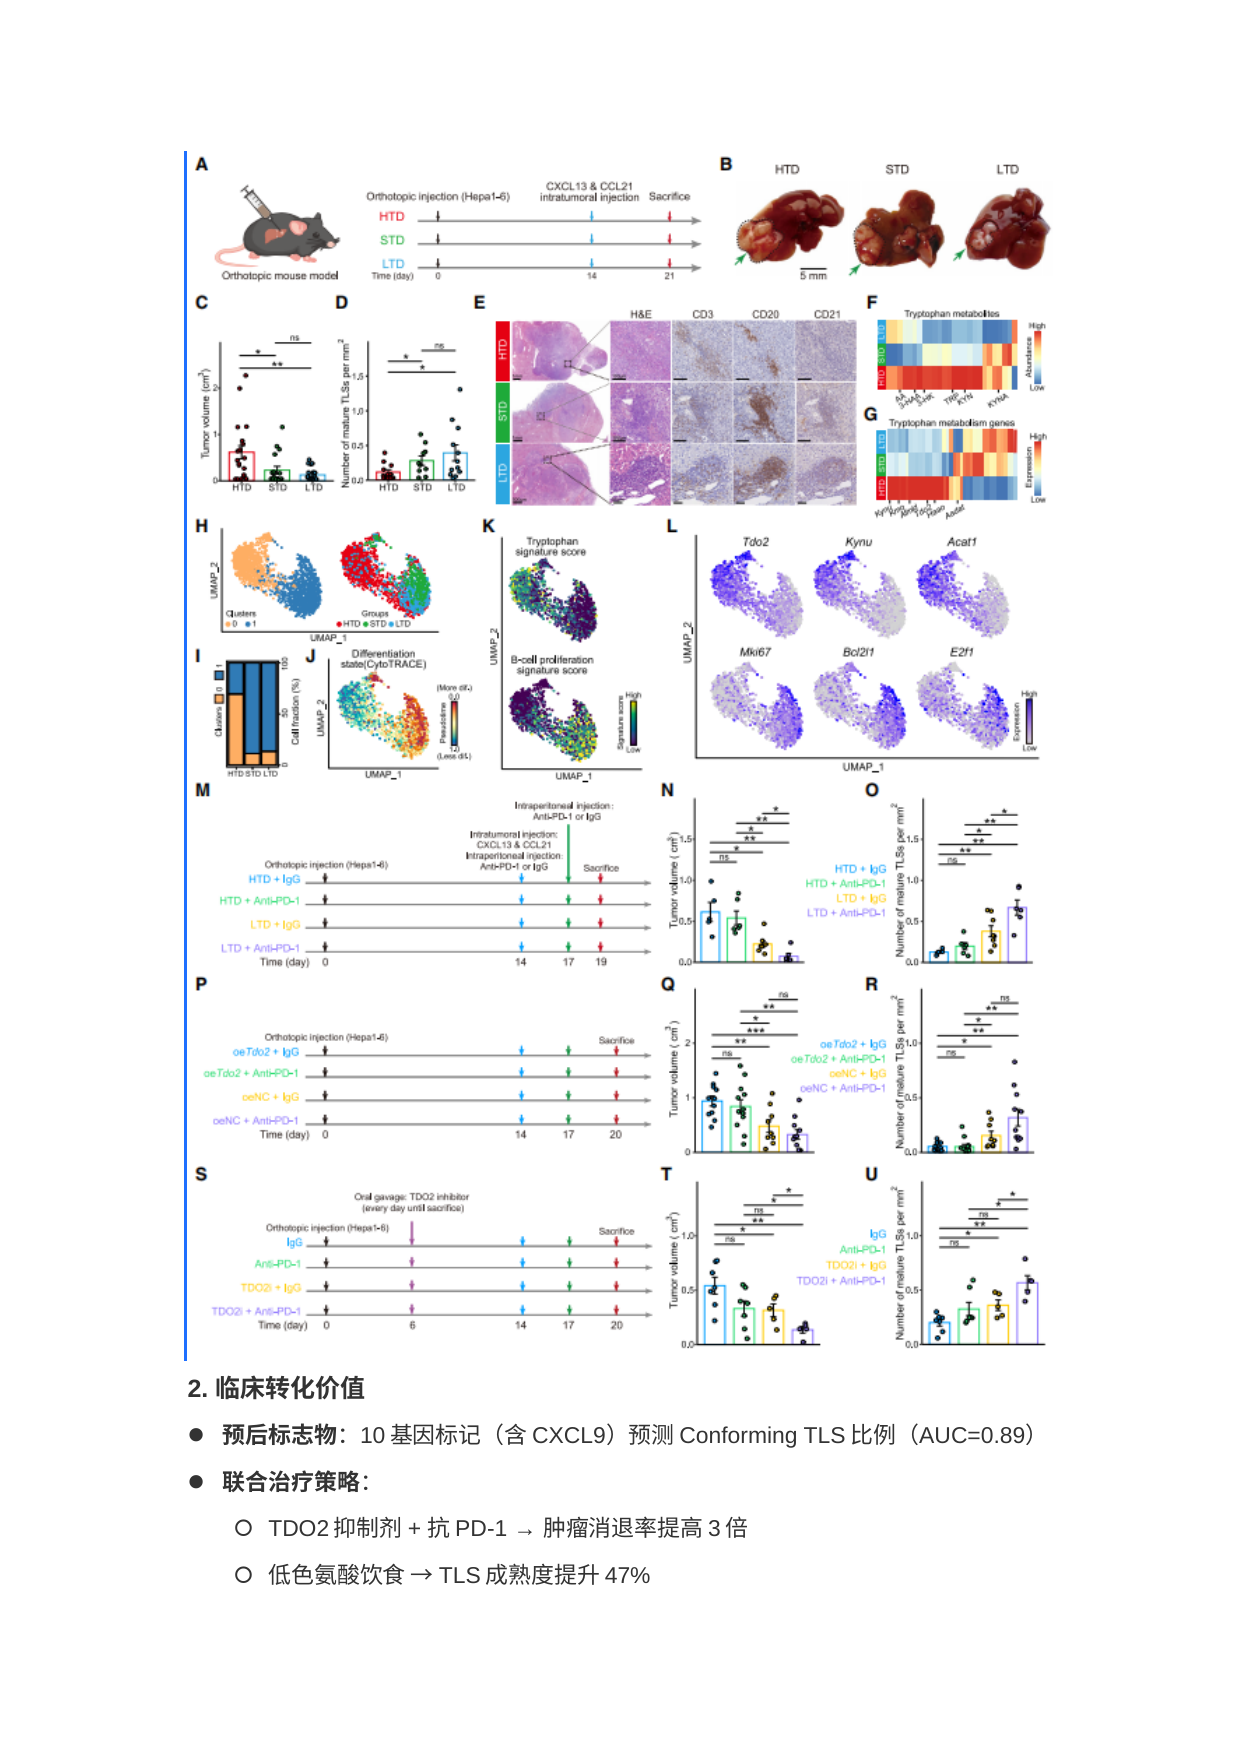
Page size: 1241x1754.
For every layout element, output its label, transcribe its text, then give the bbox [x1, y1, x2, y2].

list 预后标志物：10基因标记（含CXCL9）预测Conforming TLS比例（AUC=0.89） [187, 1413, 1053, 1454]
picture [187, 151, 1053, 1351]
list 联合治疗策略： [187, 1460, 1053, 1500]
subtitle 2. 临床转化价值 [187, 1367, 1053, 1407]
list 低色氨酸饮食 → TLS成熟度提升47% [233, 1553, 1053, 1593]
list TDO2抑制剂 + 抗PD-1 → 肿瘤消退率提高3倍 [233, 1507, 1053, 1547]
